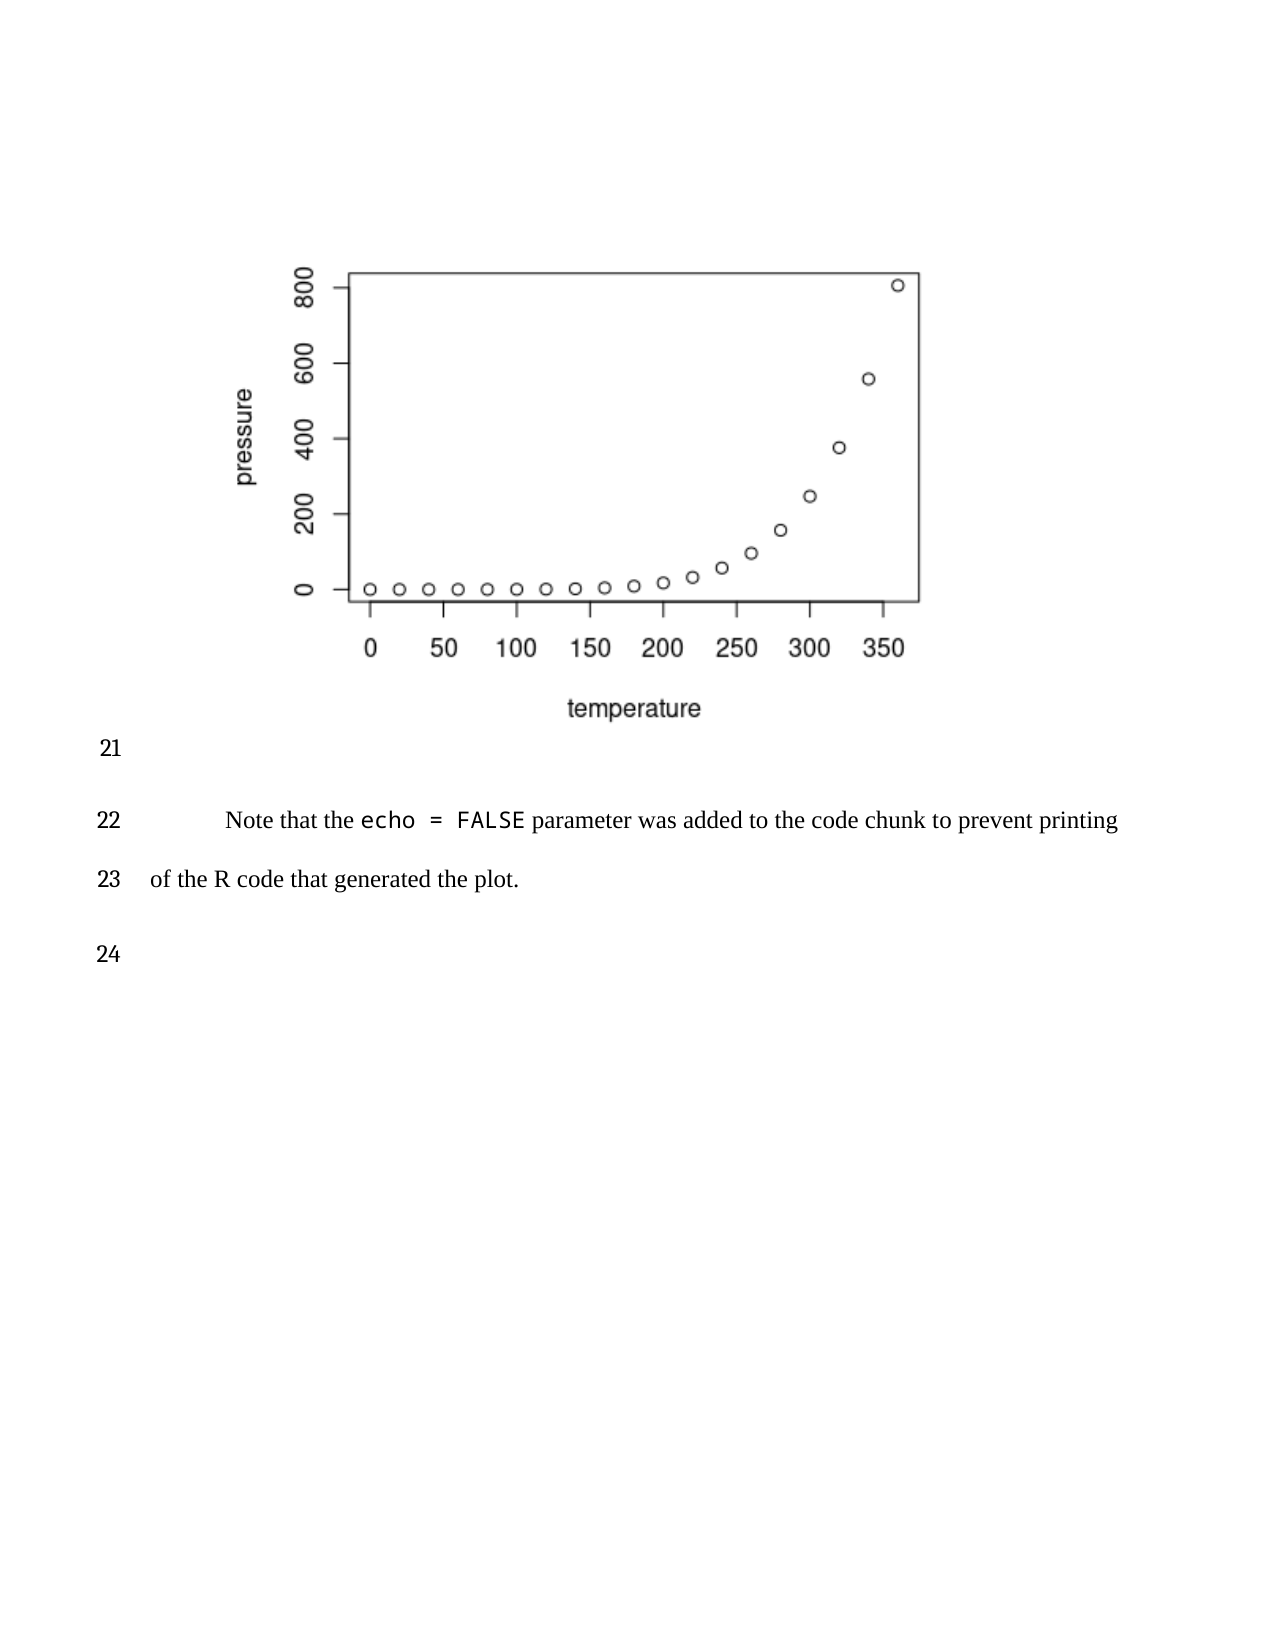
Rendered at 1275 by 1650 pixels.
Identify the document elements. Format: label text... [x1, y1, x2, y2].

picture [225, 150, 983, 757]
text Note that the echo = FALSE parameter was added to the code chunk to prevent printing of the R code that generated the plot. [150, 804, 1125, 893]
